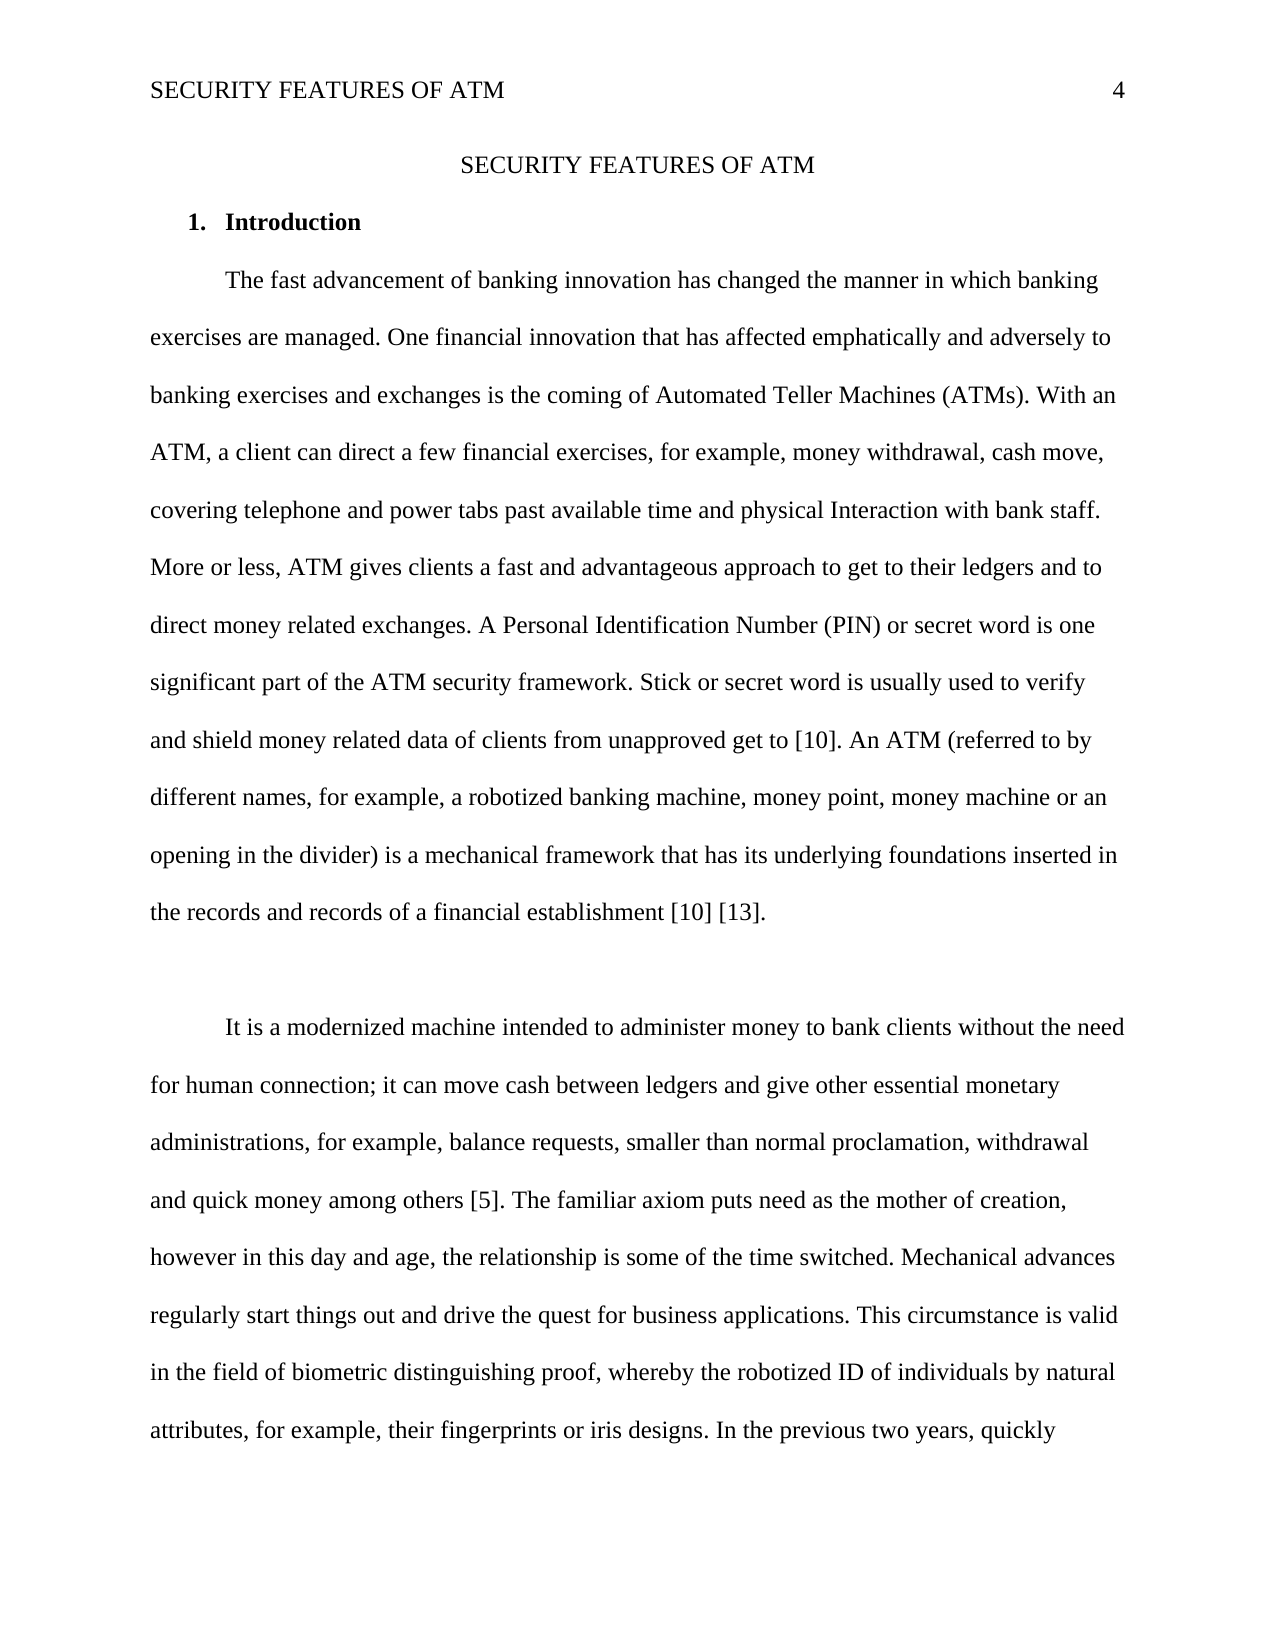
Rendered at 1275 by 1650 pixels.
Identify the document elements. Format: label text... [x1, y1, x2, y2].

text The fast advancement of banking innovation has changed the manner in which banking exercises are managed. One financial innovation that has affected emphatically and adversely to banking exercises and exchanges is the coming of Automated Teller Machines (ATMs). With an ATM, a client can direct a few financial exercises, for example, money withdrawal, cash move, covering telephone and power tabs past available time and physical Interaction with bank staff. More or less, ATM gives clients a fast and advantageous approach to get to their ledgers and to direct money related exchanges. A Personal Identification Number (PIN) or secret word is one significant part of the ATM security framework. Stick or secret word is usually used to verify and shield money related data of clients from unapproved get to [10]. An ATM (referred to by different names, for example, a robotized banking machine, money point, money machine or an opening in the divider) is a mechanical framework that has its underlying foundations inserted in the records and records of a financial establishment [10] [13]. [150, 265, 1125, 926]
list Introduction [187, 207, 1125, 236]
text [150, 1012, 1125, 1444]
title SECURITY FEATURES OF ATM [150, 150, 1125, 179]
